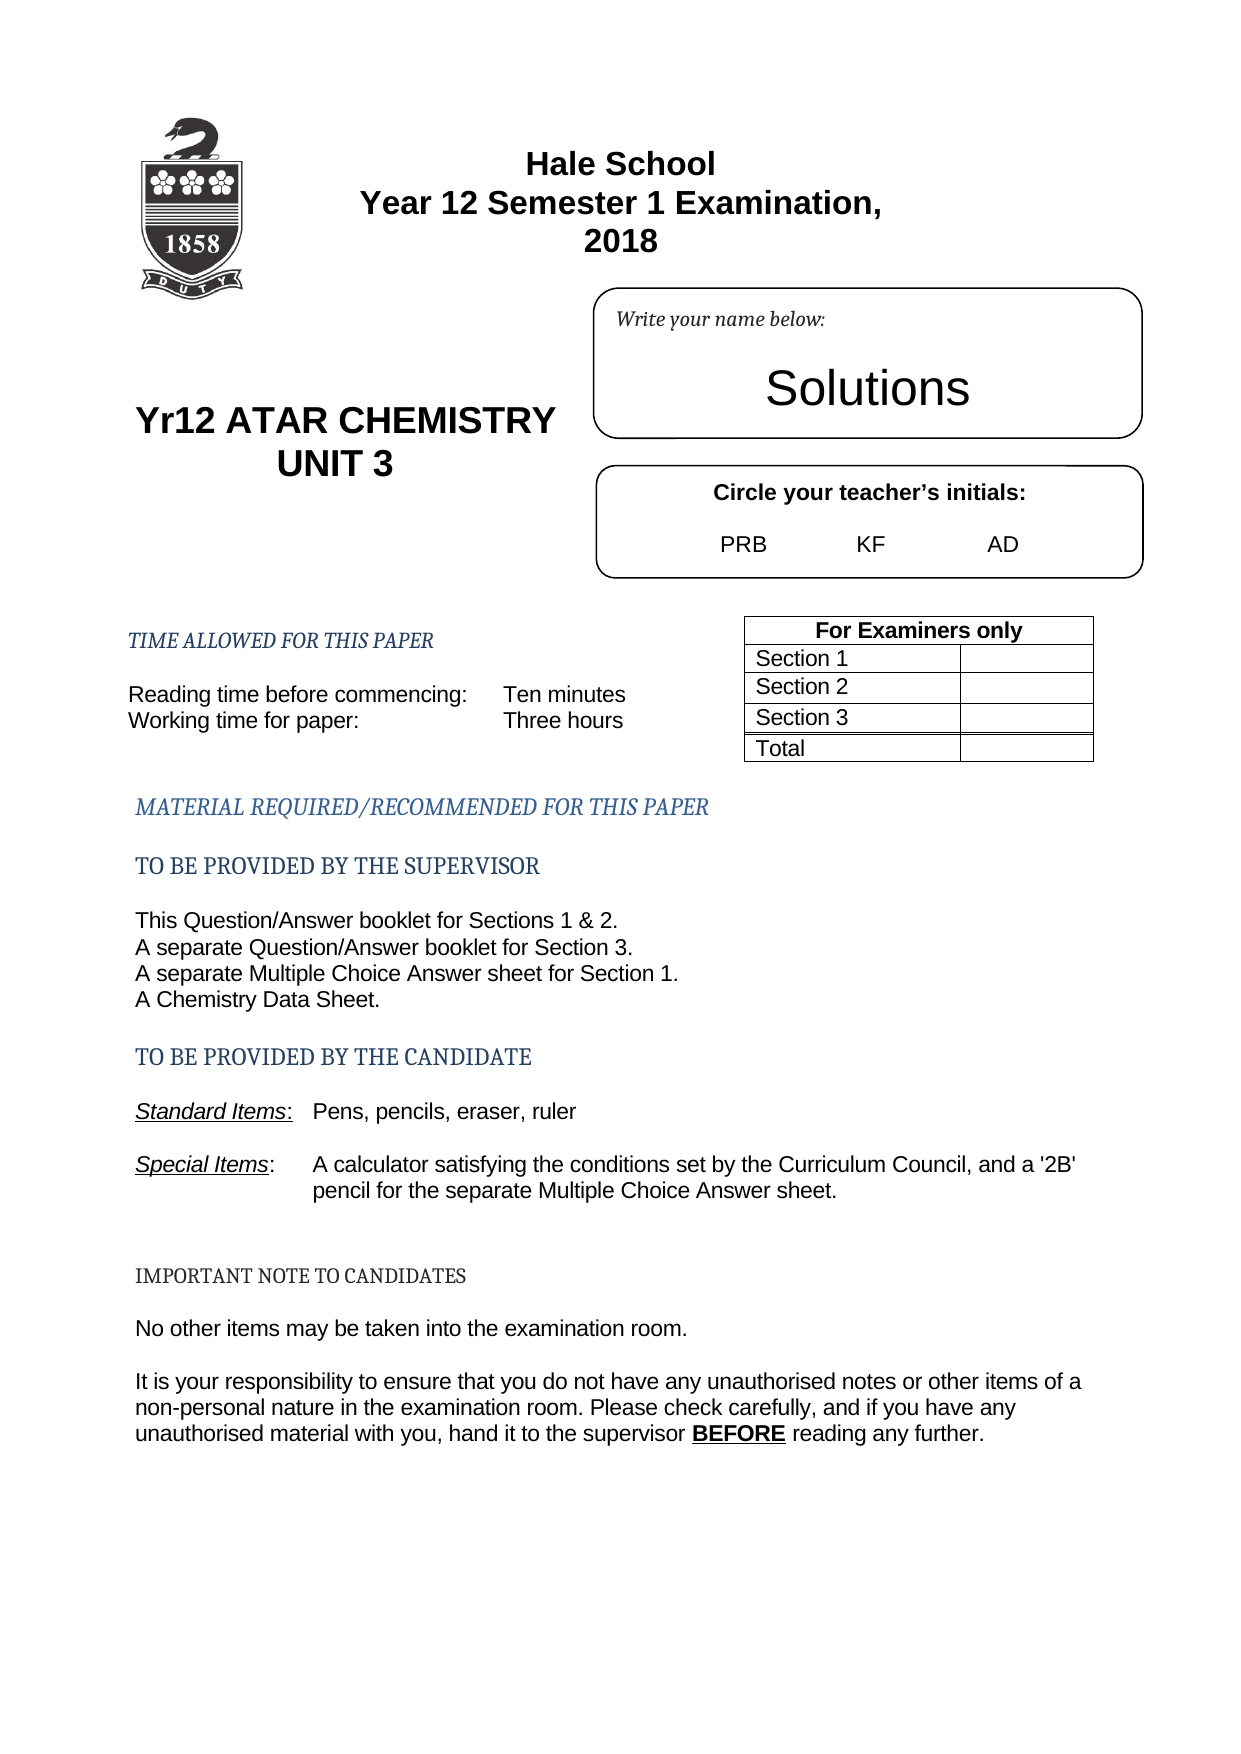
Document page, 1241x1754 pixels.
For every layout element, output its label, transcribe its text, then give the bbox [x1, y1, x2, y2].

text This Question/Answer booklet for Sections 1 & 2. [135, 907, 1105, 933]
text Special Items: A calculator satisfying the conditions set by the Curriculum Council, and a '2B' pencil for the separate Multiple Choice Answer sheet. [135, 1151, 1105, 1203]
table_cell Total [745, 735, 960, 761]
text A separate Multiple Choice Answer sheet for Section 1. [135, 960, 1105, 986]
text A separate Question/Answer booklet for Section 3. [135, 933, 1105, 960]
text It is your responsibility to ensure that you do not have any unauthorised notes or other items of a non-personal nature in the examination room. Please check carefully, and if you have any unauthorised material with you, hand it to the supervisor BEFORE reading any further. [135, 1368, 1105, 1447]
table_cell [961, 735, 1093, 761]
text No other items may be taken into the examination room. [135, 1315, 1105, 1341]
text TO BE PROVIDED BY THE SUPERVISOR [135, 852, 1105, 881]
picture [135, 116, 247, 303]
text Standard Items: Pens, pencils, eraser, ruler [135, 1098, 1105, 1124]
table_cell Section 3 [745, 704, 960, 732]
text IMPORTANT NOTE TO CANDIDATES [135, 1263, 1105, 1289]
table_cell Section 1 [745, 645, 960, 672]
table_cell Section 2 [745, 673, 960, 703]
table_cell [961, 673, 1093, 703]
text Yr12 ATAR CHEMISTRY [135, 398, 1105, 441]
table_header For Examiners only [745, 617, 1093, 644]
table_cell [961, 704, 1093, 732]
table_cell [961, 645, 1093, 672]
text UNIT 3 [135, 441, 1105, 484]
text TO BE PROVIDED BY THE CANDIDATE [135, 1043, 1105, 1072]
text A Chemistry Data Sheet. [135, 986, 1105, 1012]
text MATERIAL REQUIRED/RECOMMENDED FOR THIS PAPER [135, 793, 1105, 821]
